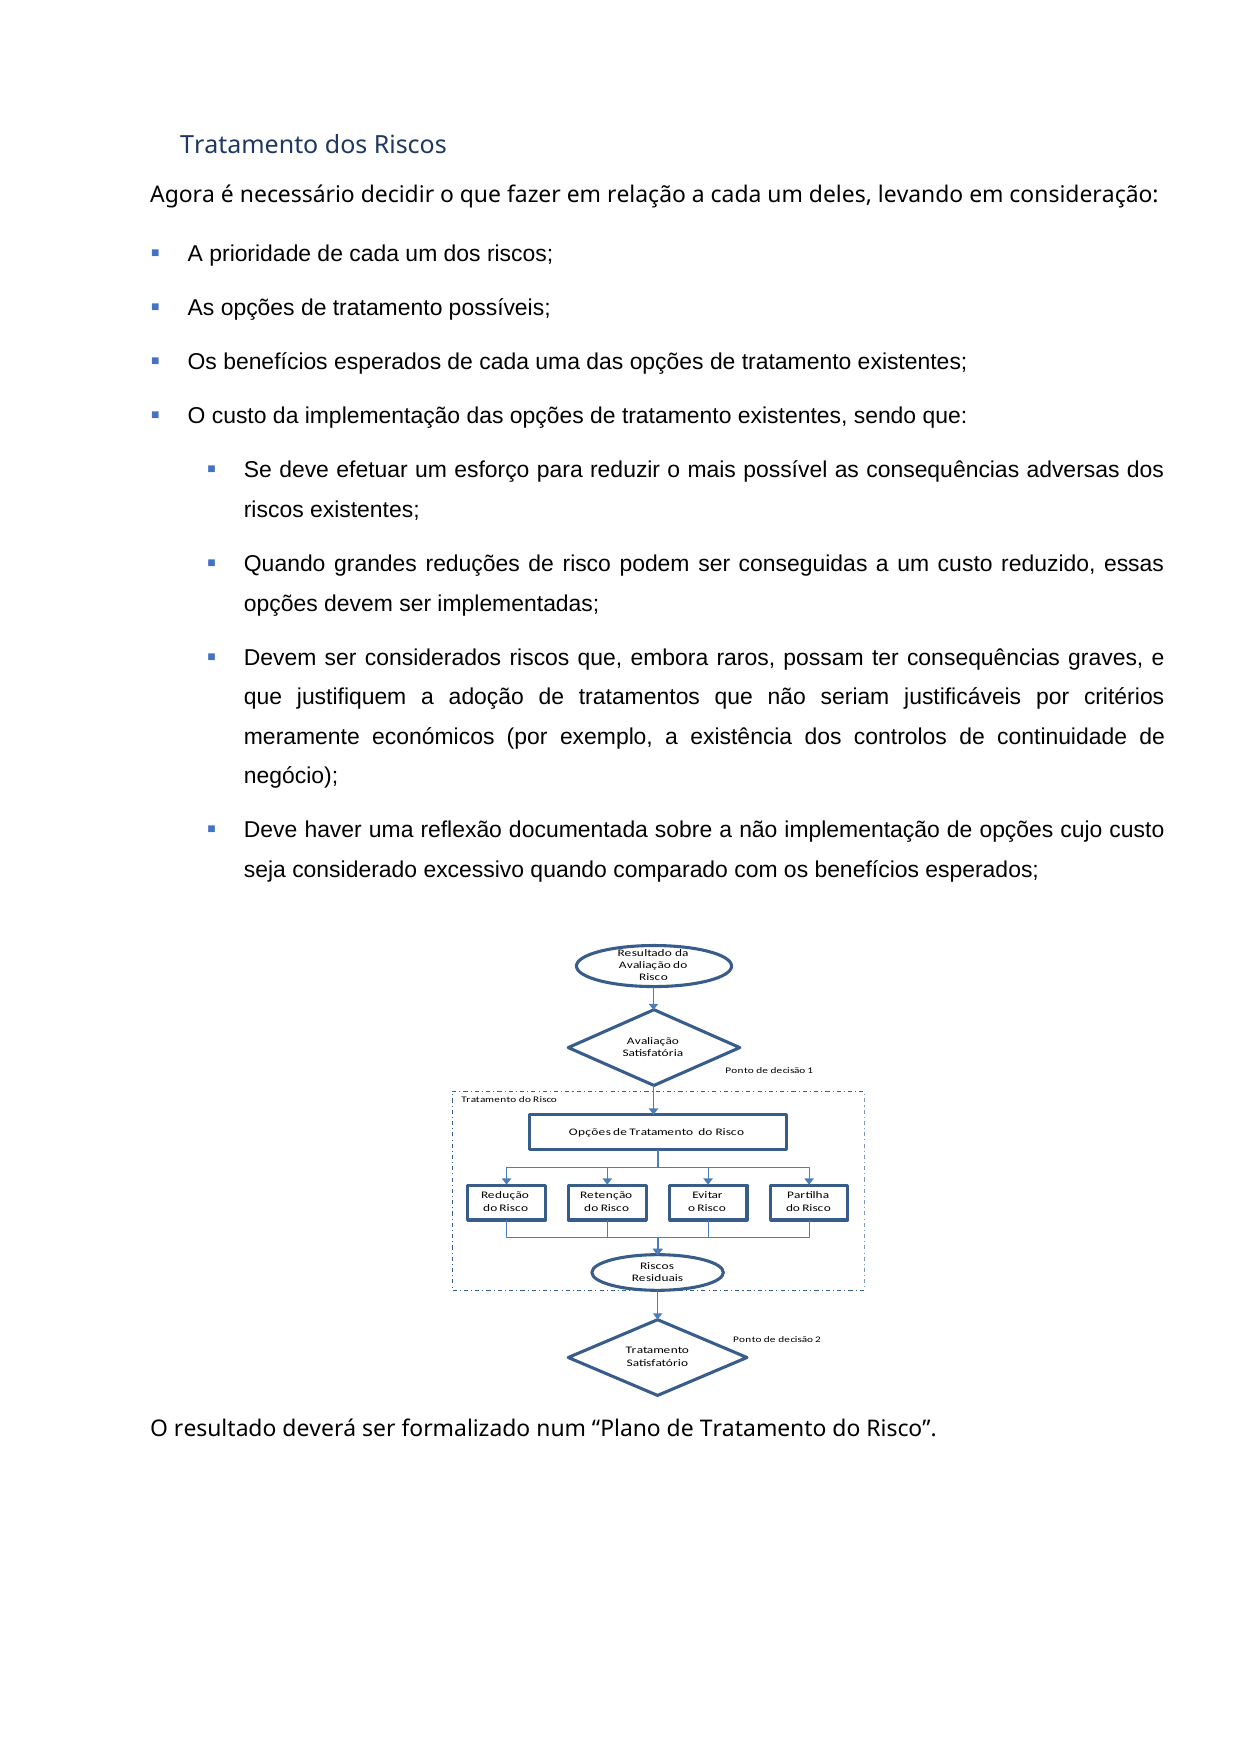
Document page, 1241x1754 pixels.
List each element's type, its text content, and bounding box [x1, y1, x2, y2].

list Devem ser considerados riscos que, embora raros, possam ter consequências graves, e que justifiquem a adoção de tratamentos que não seriam justificáveis por critérios meramente económicos (por exemplo, a existência dos controlos de continuidade de negócio); [206, 644, 1165, 788]
list A prioridade de cada um dos riscos; [150, 240, 1165, 266]
list Os benefícios esperados de cada uma das opções de tratamento existentes; [150, 348, 1165, 374]
list O custo da implementação das opções de tratamento existentes, sendo que: [150, 402, 1165, 428]
subtitle Tratamento dos Riscos [180, 127, 1165, 161]
list Quando grandes reduções de risco podem ser conseguidas a um custo reduzido, essas opções devem ser implementadas; [206, 550, 1165, 616]
text Agora é necessário decidir o que fazer em relação a cada um deles, levando em consideração: [150, 178, 1165, 209]
list As opções de tratamento possíveis; [150, 294, 1165, 320]
text O resultado deverá ser formalizado num “Plano de Tratamento do Risco”. [150, 1412, 1165, 1443]
list Deve haver uma reflexão documentada sobre a não implementação de opções cujo custo seja considerado excessivo quando comparado com os benefícios esperados; [206, 816, 1165, 882]
list Se deve efetuar um esforço para reduzir o mais possível as consequências adversas dos riscos existentes; [206, 456, 1165, 522]
